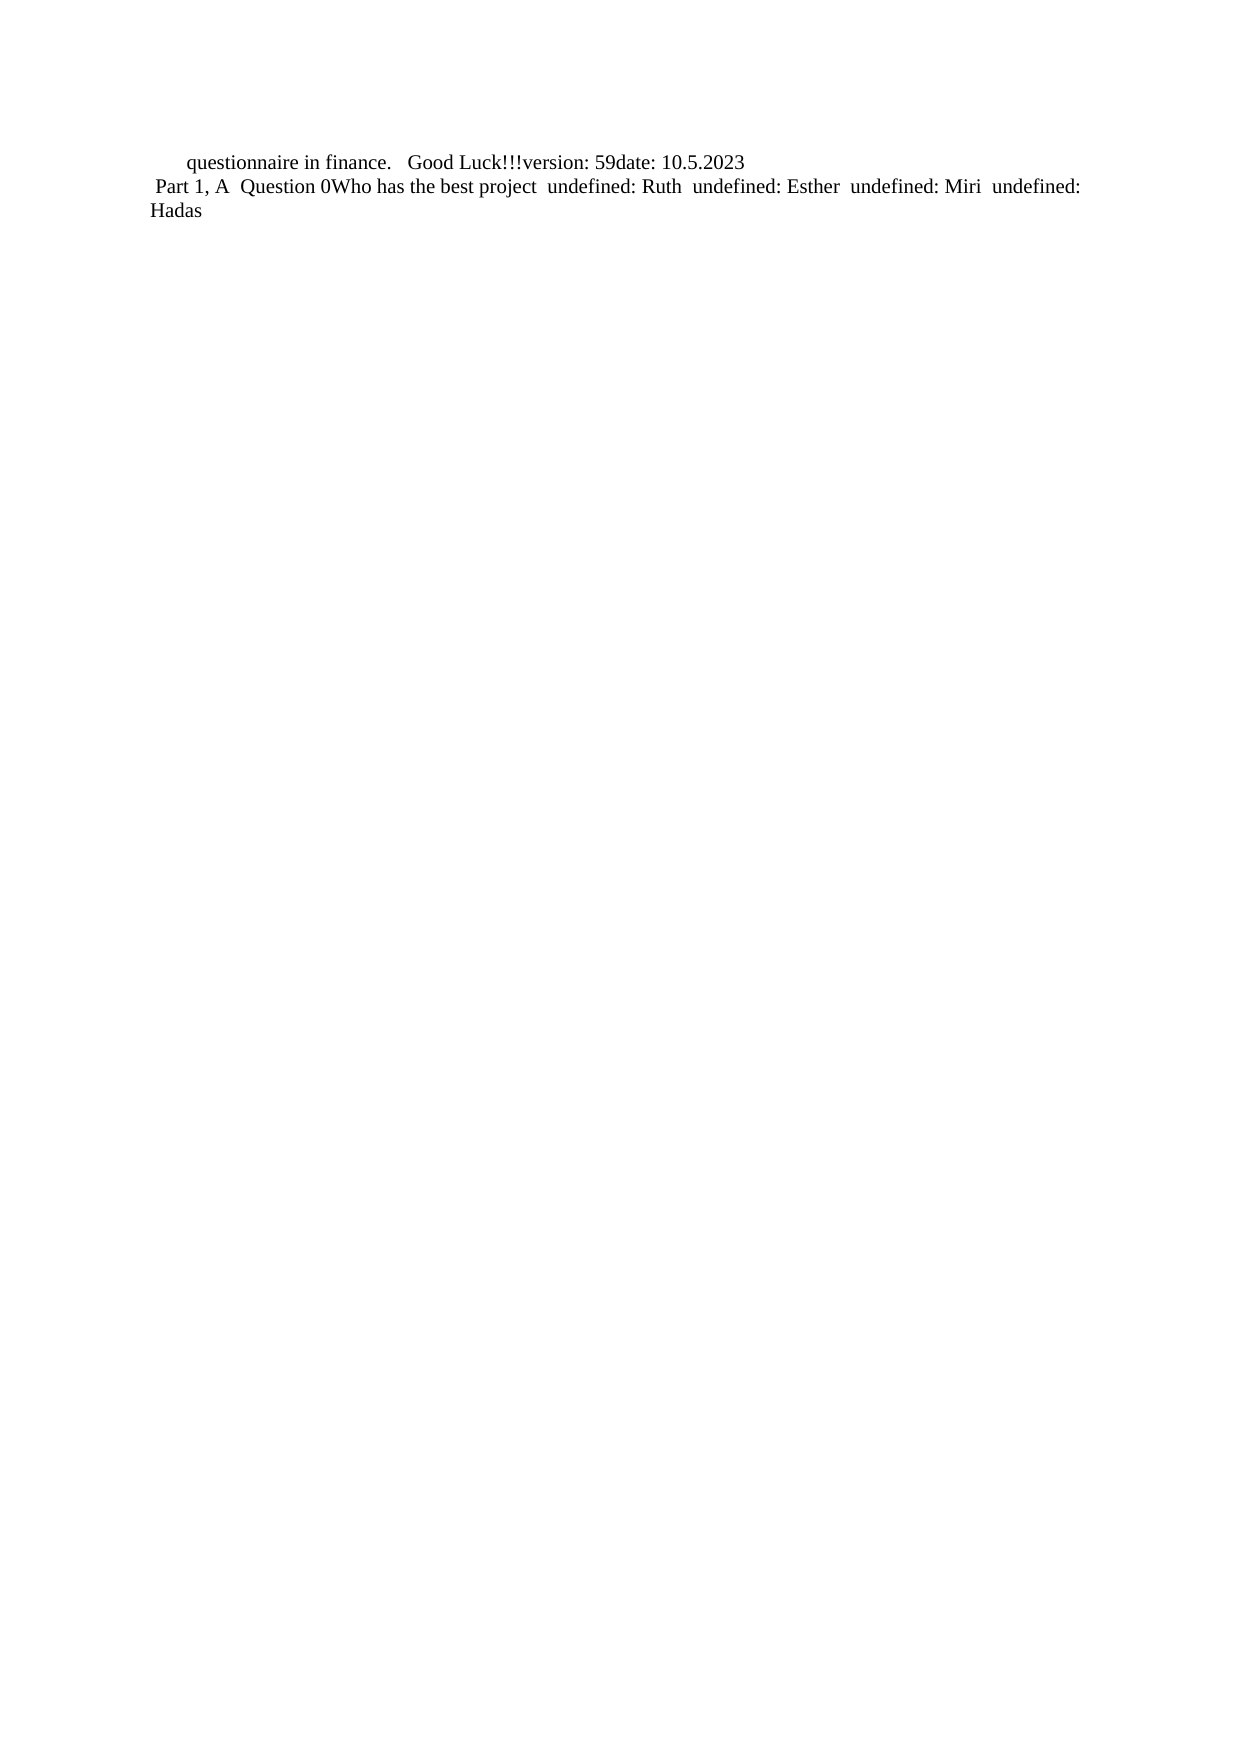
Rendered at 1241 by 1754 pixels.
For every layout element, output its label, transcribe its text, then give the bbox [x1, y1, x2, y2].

text questionnaire in finance. Good Luck!!!version: 59date: 10.5.2023 [150, 150, 1090, 174]
text Part 1, A Question 0Who has the best project undefined: Ruth undefined: Esther undefined: Miri undefined: Hadas [150, 174, 1090, 222]
